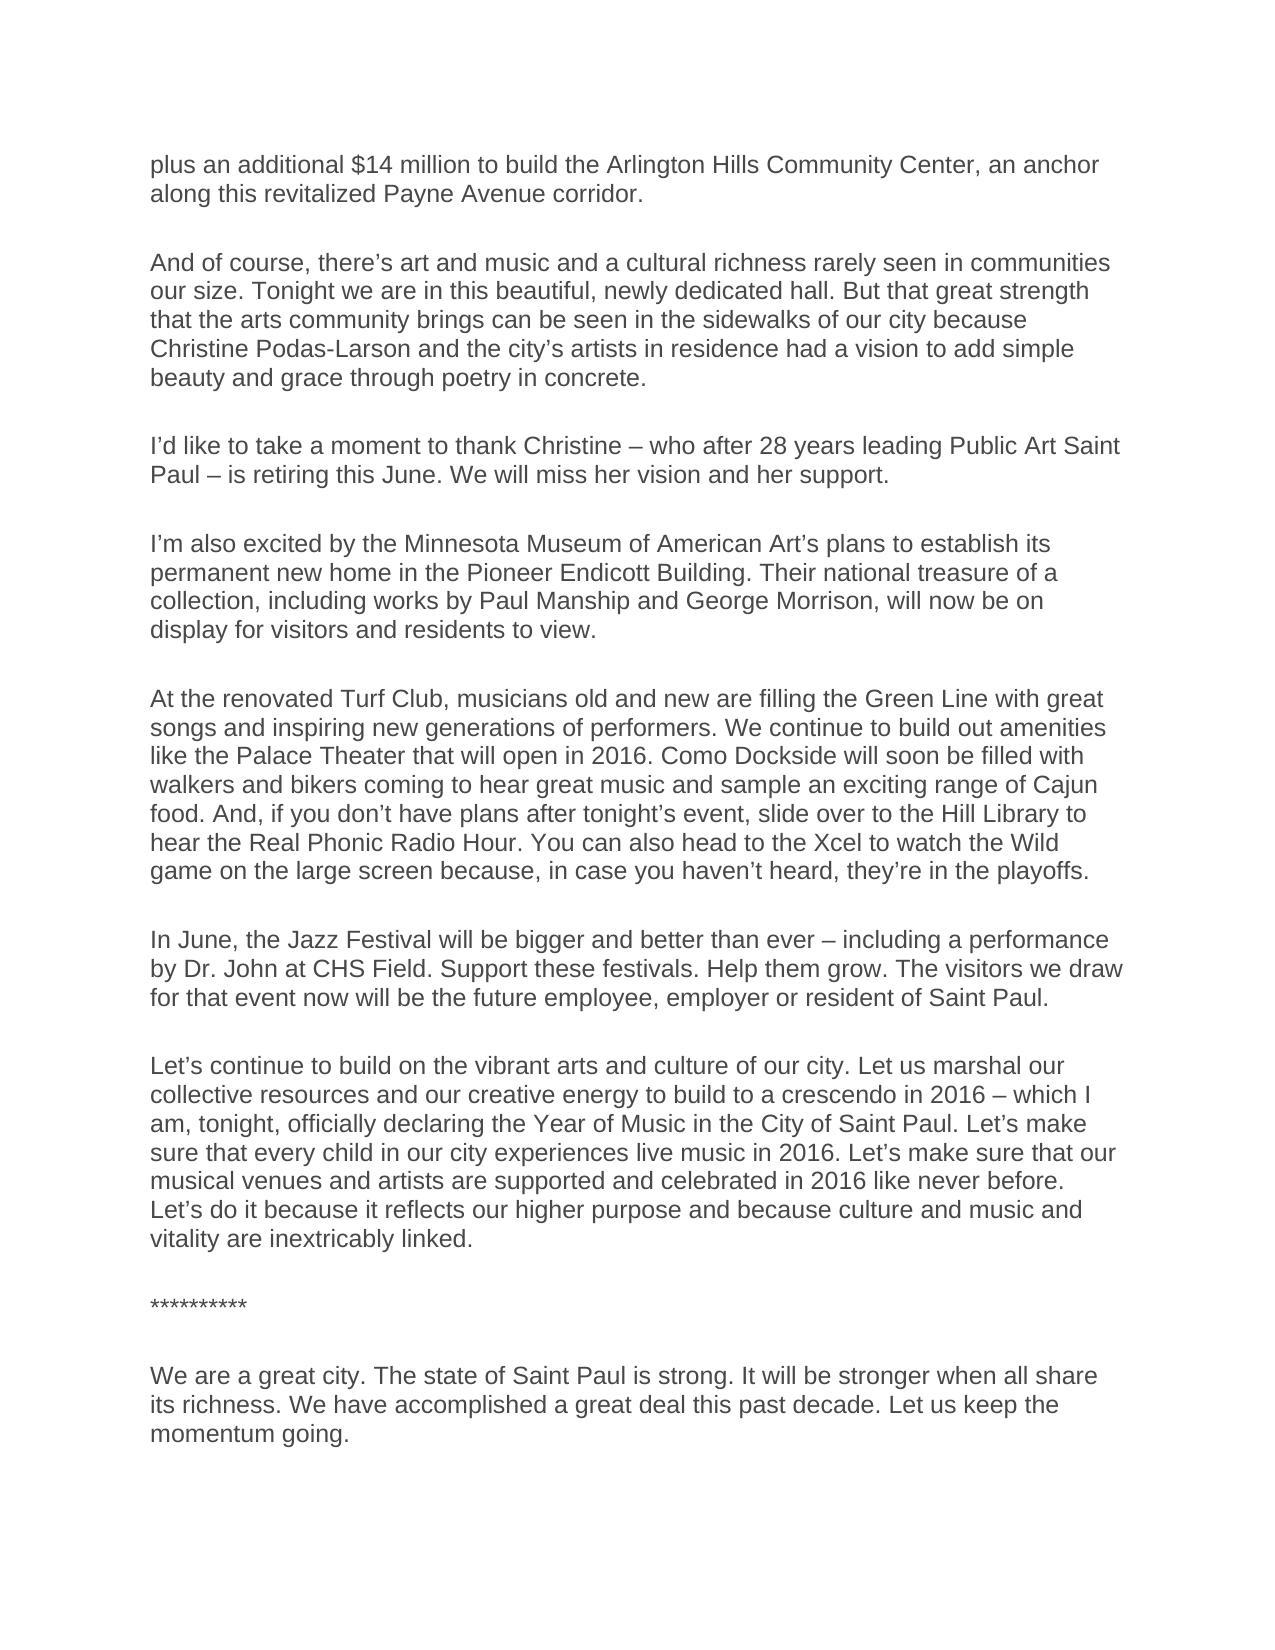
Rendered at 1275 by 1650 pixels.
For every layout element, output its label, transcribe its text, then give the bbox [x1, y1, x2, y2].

text I’d like to take a moment to thank Christine – who after 28 years leading Public Art Saint Paul – is retiring this June. We will miss her vision and her support. [150, 431, 1125, 489]
text And of course, there’s art and music and a cultural richness rarely seen in communities our size. Tonight we are in this beautiful, newly dedicated hall. But that great strength that the arts community brings can be seen in the sidewalks of our city because Christine Podas-Larson and the city’s artists in residence had a vision to add simple beauty and grace through poetry in concrete. [150, 247, 1125, 391]
text In June, the Jazz Festival will be bigger and better than ever – including a performance by Dr. John at CHS Field. Support these festivals. Help them grow. The visitors we draw for that event now will be the future employee, employer or resident of Saint Paul. [150, 925, 1125, 1011]
text I’m also excited by the Minnesota Museum of American Art’s plans to establish its permanent new home in the Pioneer Endicott Building. Their national treasure of a collection, including works by Paul Manship and George Morrison, will now be on display for visitors and residents to view. [150, 529, 1125, 644]
text Let’s continue to build on the vibrant arts and culture of our city. Let us marshal our collective resources and our creative energy to build to a crescendo in 2016 – which I am, tonight, officially declaring the Year of Music in the City of Saint Paul. Let’s make sure that every child in our city experiences live music in 2016. Let’s make sure that our musical venues and artists are supported and celebrated in 2016 like never before. Let’s do it because it reflects our higher purpose and because culture and music and vitality are inextricably linked. [150, 1051, 1125, 1252]
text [150, 150, 1125, 207]
text At the renovated Turf Club, musicians old and new are filling the Green Line with great songs and inspiring new generations of performers. We continue to build out amenities like the Palace Theater that will open in 2016. Como Dockside will soon be filled with walkers and bikers coming to hear great music and sample an exciting range of Cajun food. And, if you don’t have plans after tonight’s event, slide over to the Hill Library to hear the Real Phonic Radio Hour. You can also head to the Xcel to watch the Wild game on the large screen because, in case you haven’t heard, they’re in the playoffs. [150, 684, 1125, 885]
text We are a great city. The state of Saint Paul is strong. It will be stronger when all share its richness. We have accomplished a great deal this past decade. Let us keep the momentum going. [150, 1361, 1125, 1447]
text ********** [150, 1292, 1125, 1321]
